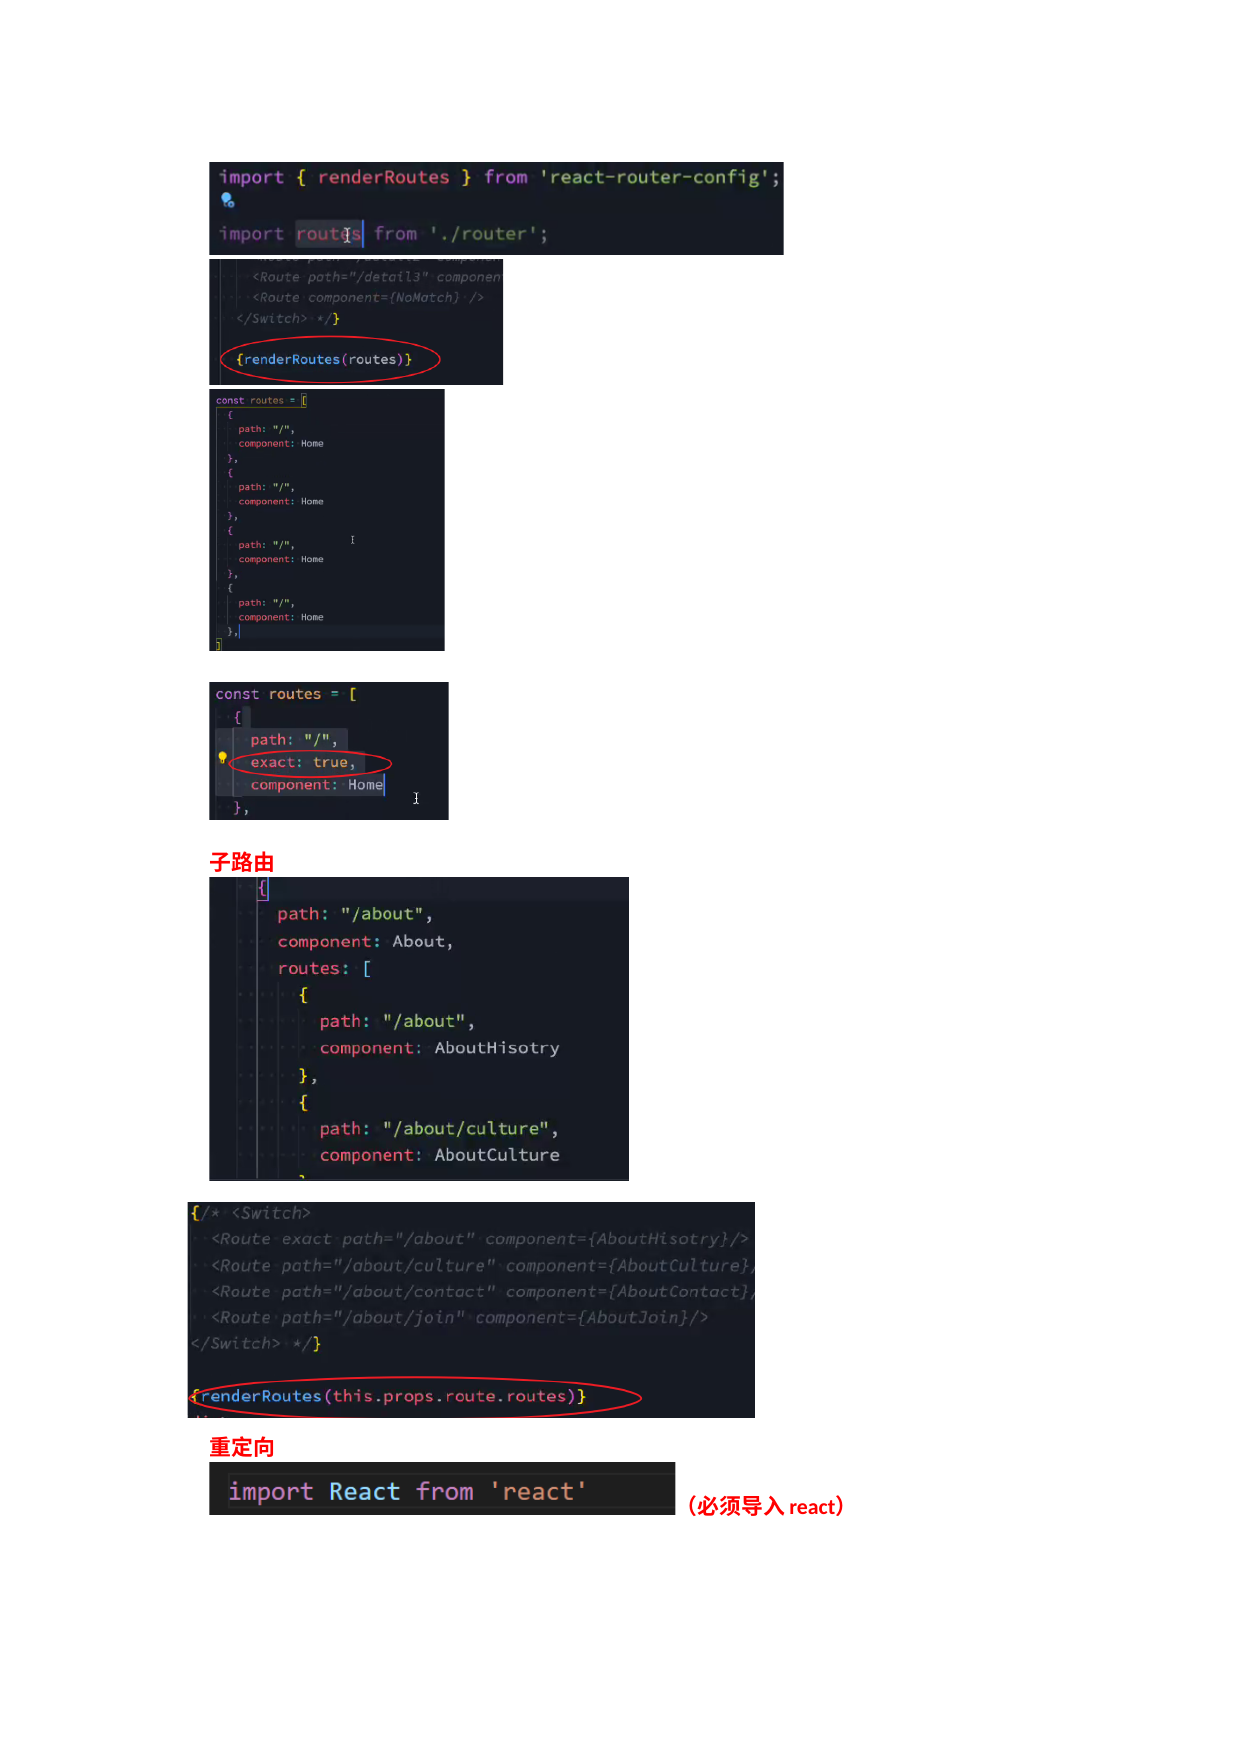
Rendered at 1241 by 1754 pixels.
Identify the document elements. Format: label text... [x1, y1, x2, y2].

picture [209, 162, 784, 255]
picture [187, 1202, 755, 1418]
picture [209, 682, 449, 820]
picture [209, 1462, 676, 1515]
text 子路由 [187, 844, 1053, 877]
text 重定向 [187, 1429, 1053, 1462]
picture [209, 389, 445, 651]
picture [209, 877, 629, 1181]
picture [209, 259, 504, 385]
